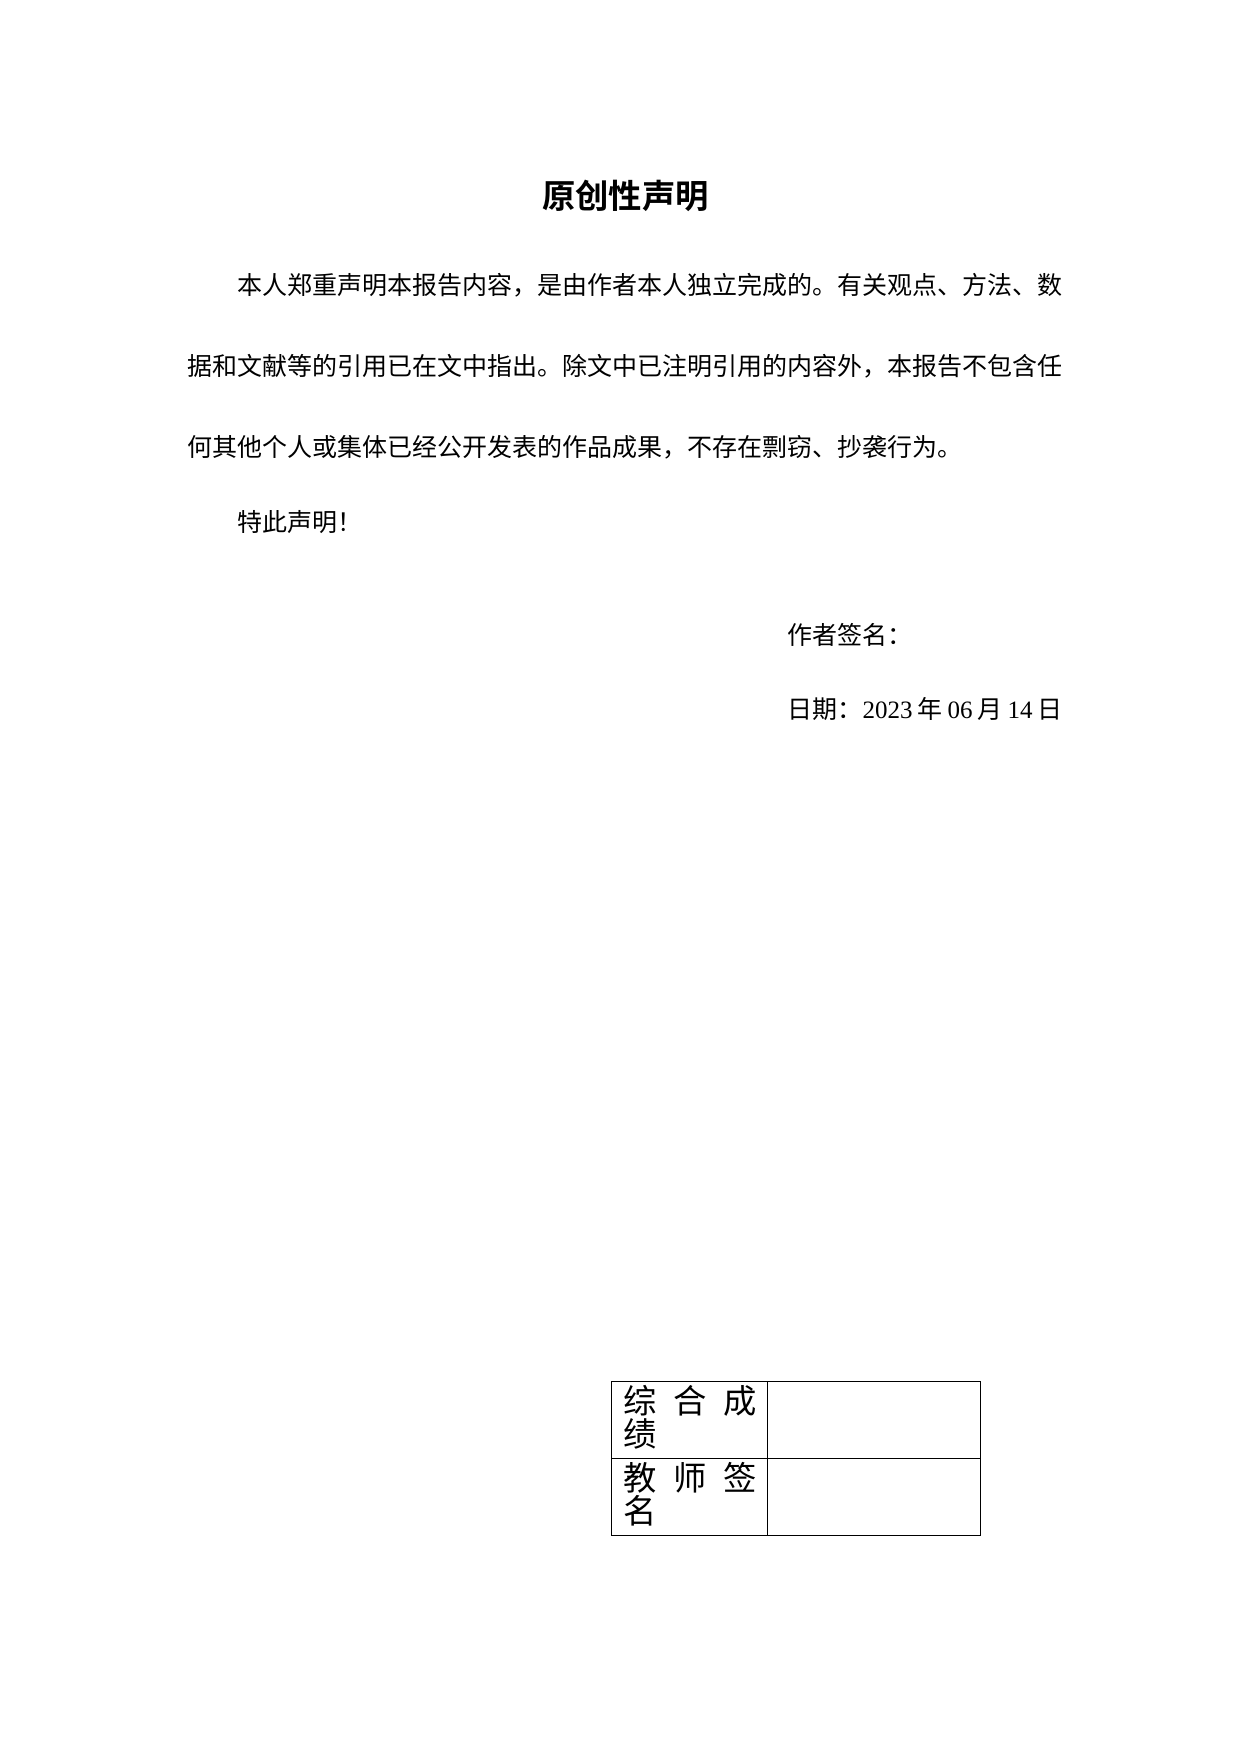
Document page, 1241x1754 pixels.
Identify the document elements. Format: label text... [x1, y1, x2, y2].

text 原创性声明 [187, 162, 1063, 227]
table_cell 教师签名 [612, 1459, 767, 1534]
text 本人郑重声明本报告内容，是由作者本人独立完成的。有关观点、方法、数据和文献等的引用已在文中指出。除文中已注明引用的内容外，本报告不包含任何其他个人或集体已经公开发表的作品成果，不存在剽窃、抄袭行为。 [187, 251, 1063, 478]
table_cell [768, 1459, 980, 1534]
text 特此声明！ [187, 488, 1063, 553]
table_header [768, 1382, 980, 1458]
table_header 综合成绩 [612, 1382, 767, 1458]
text 日期：2023年06月14日 [712, 675, 1063, 740]
text 作者签名： [744, 601, 1063, 666]
